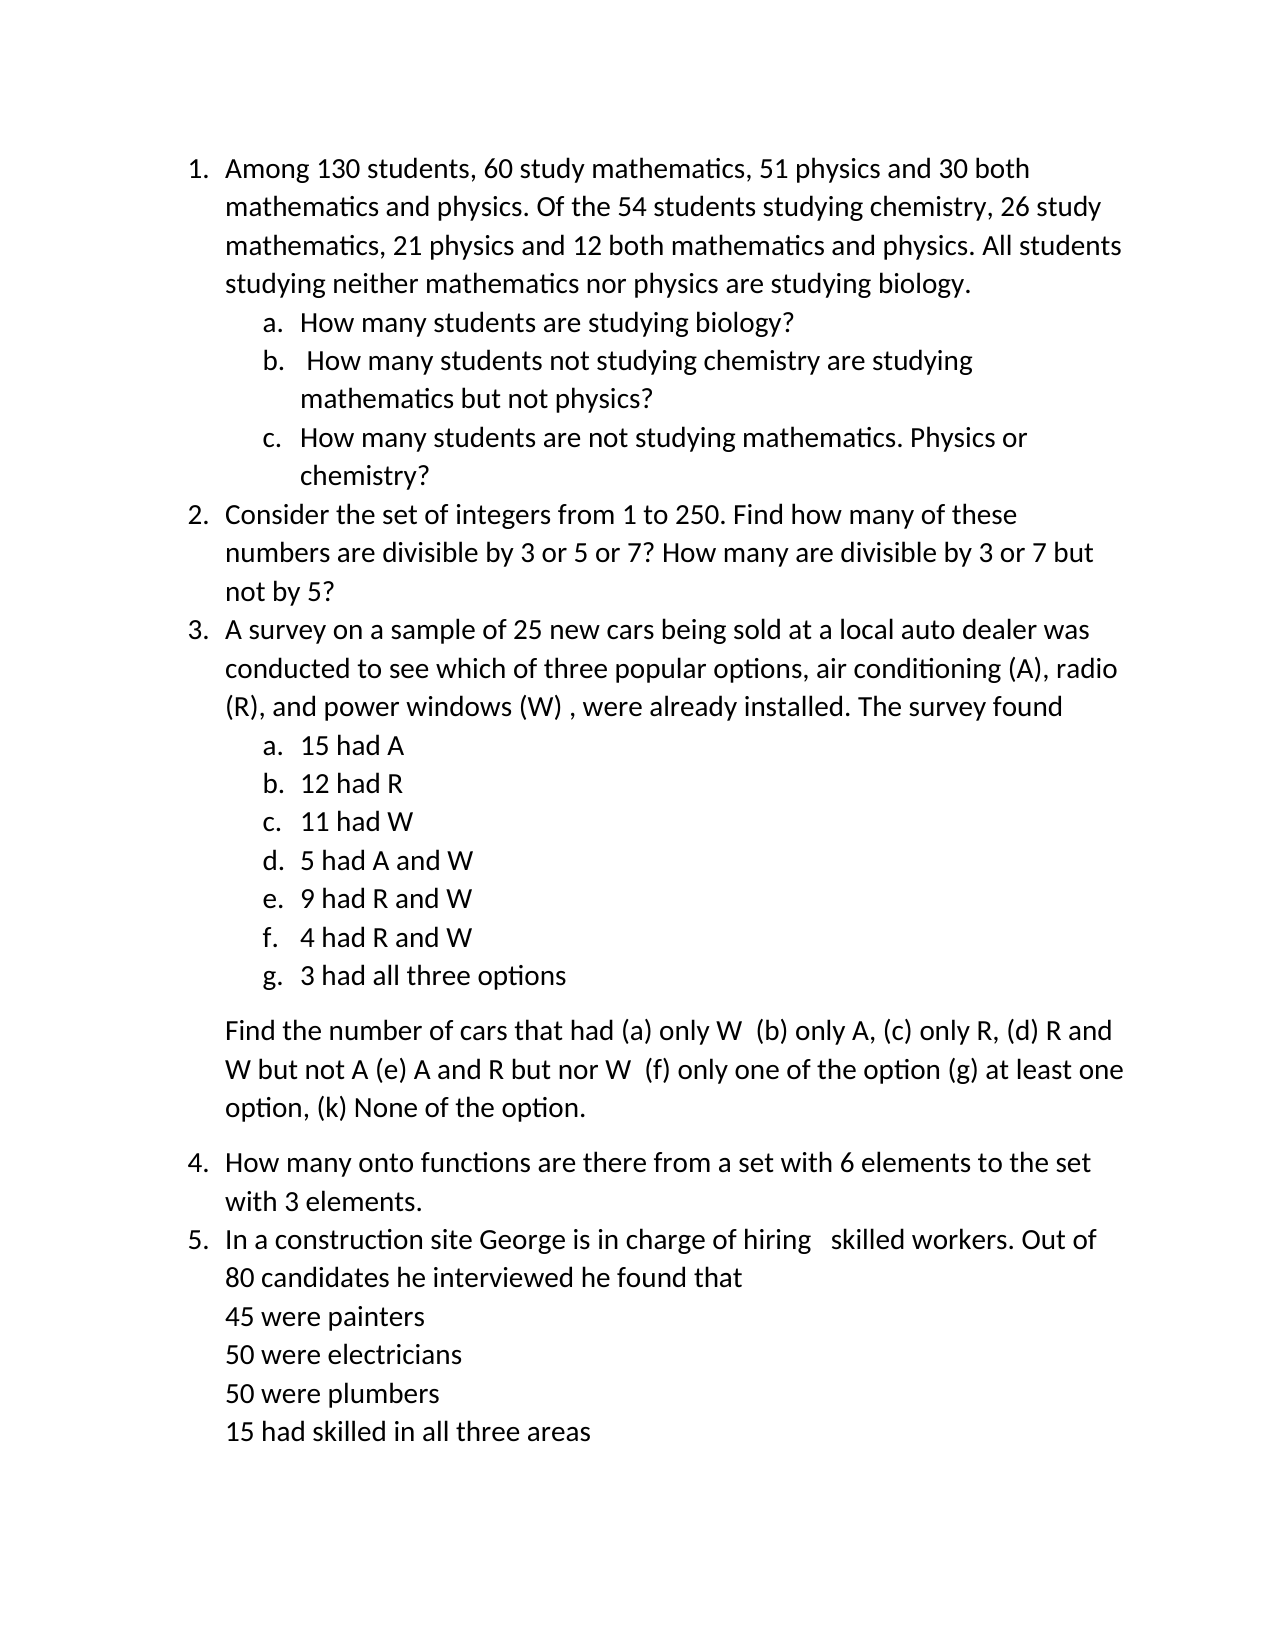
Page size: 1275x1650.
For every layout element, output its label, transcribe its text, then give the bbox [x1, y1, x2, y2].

list mathematics and physics. Of the 54 students studying chemistry, 26 study mathematics, 21 physics and 12 both mathematics and physics. All students studying neither mathematics nor physics are studying biology. [225, 188, 1125, 301]
text Find the number of cars that had (a) only W (b) only A, (c) only R, (d) R and W but not A (e) A and R but nor W (f) only one of the option (g) at least one option, (k) None of the option. [225, 1012, 1125, 1125]
list 5 had A and W [262, 842, 1125, 877]
list How many students are not studying mathematics. Physics or chemistry? [262, 419, 1125, 493]
list In a construction site George is in charge of hiring skilled workers. Out of 80 candidates he interviewed he found that [187, 1221, 1125, 1295]
list How many onto functions are there from a set with 6 elements to the set with 3 elements. [187, 1144, 1125, 1218]
list 12 had R [262, 765, 1125, 801]
list Among 130 students, 60 study mathematics, 51 physics and 30 both [187, 150, 1125, 186]
list 4 had R and W [262, 919, 1125, 954]
list 9 had R and W [262, 880, 1125, 916]
list 50 were plumbers [225, 1375, 1125, 1411]
list A survey on a sample of 25 new cars being sold at a local auto dealer was conducted to see which of three popular options, air conditioning (A), radio (R), and power windows (W) , were already installed. The survey found [187, 611, 1125, 724]
list 45 were painters [225, 1298, 1125, 1334]
list 15 had A [262, 727, 1125, 762]
list 50 were electricians [225, 1336, 1125, 1372]
list 3 had all three options [262, 957, 1125, 993]
list Consider the set of integers from 1 to 250. Find how many of these numbers are divisible by 3 or 5 or 7? How many are divisible by 3 or 7 but not by 5? [187, 496, 1125, 608]
list How many students are studying biology? [262, 304, 1125, 339]
list 15 had skilled in all three areas [225, 1413, 1125, 1449]
list 11 had W [262, 803, 1125, 839]
list How many students not studying chemistry are studying mathematics but not physics? [262, 342, 1125, 416]
